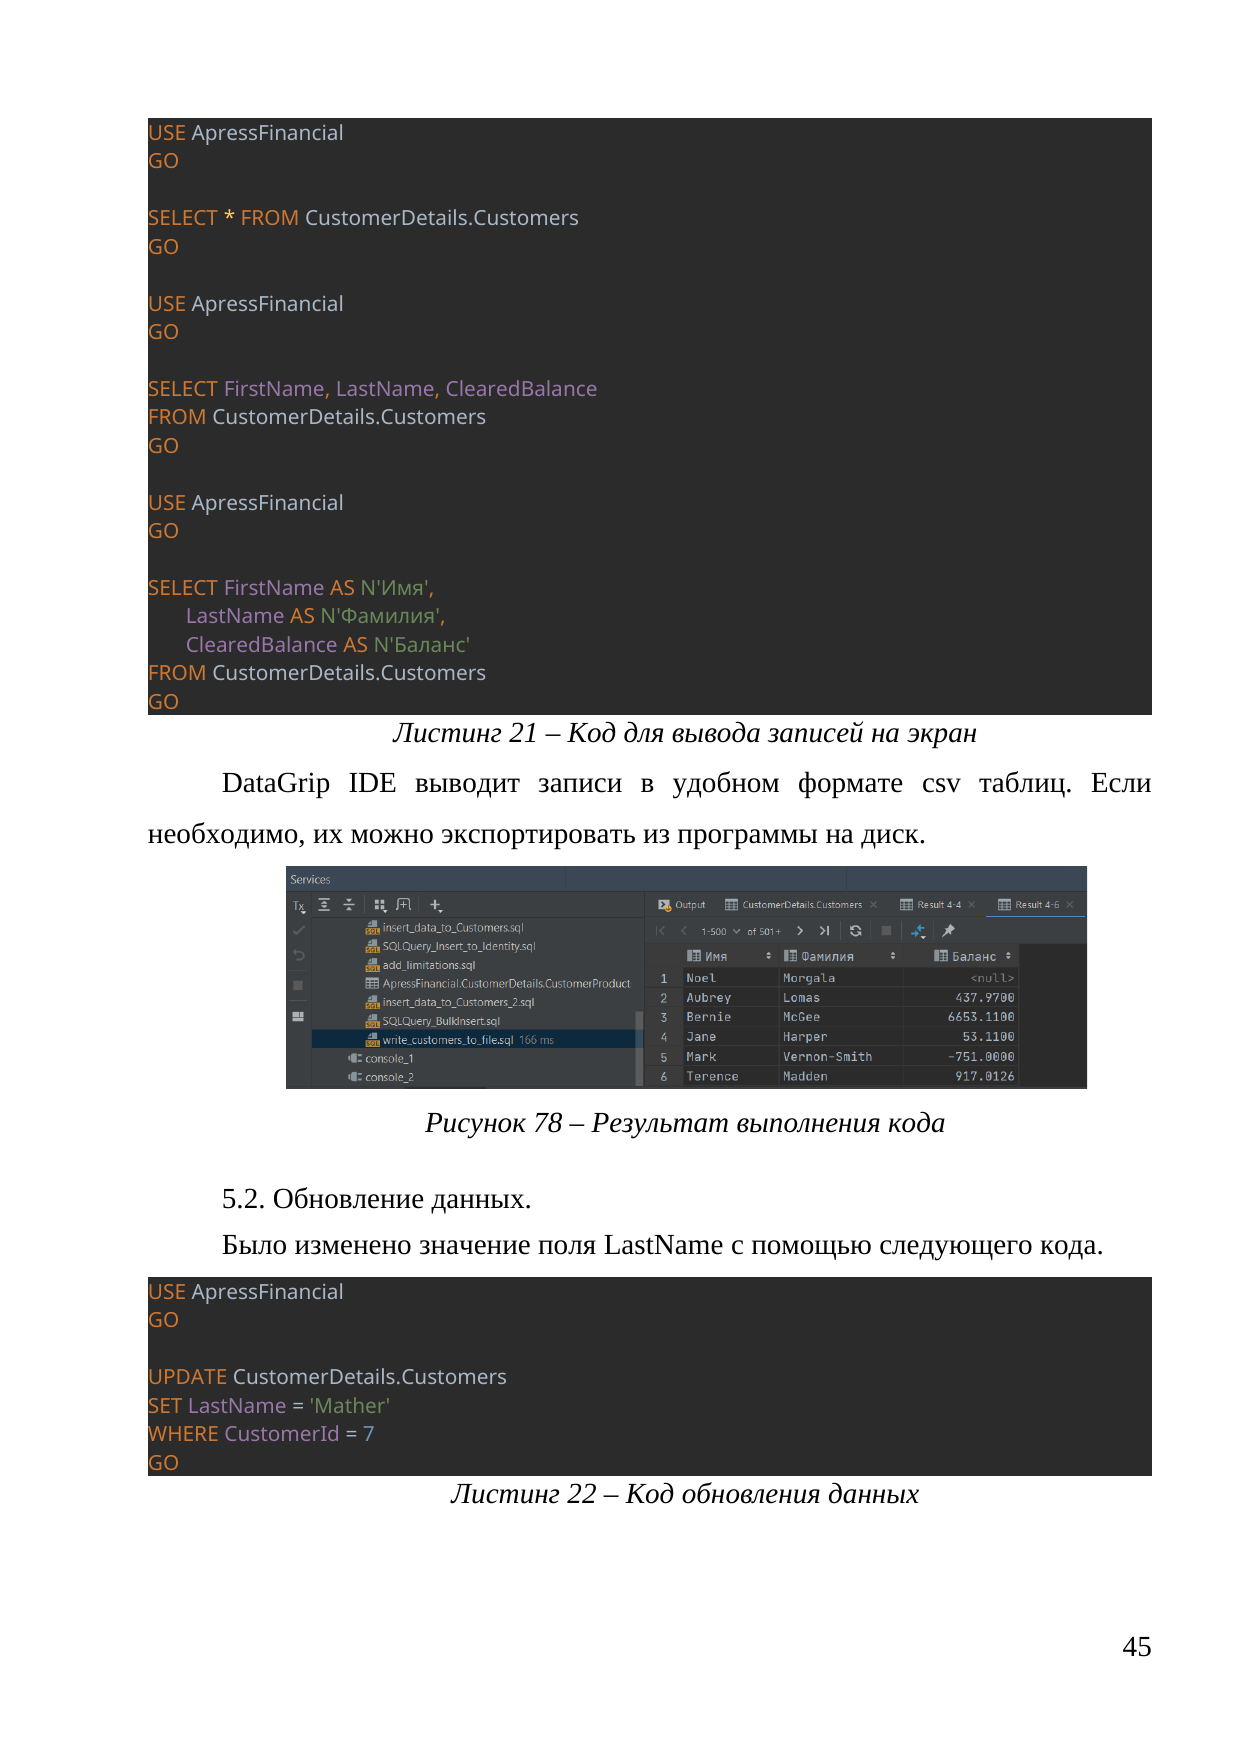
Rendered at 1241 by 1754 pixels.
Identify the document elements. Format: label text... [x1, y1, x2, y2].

text Листинг 21 – Код для вывода записей на экран [148, 715, 1152, 749]
subtitle Обновление данных. [148, 1181, 1152, 1214]
text DataGrip IDE выводит записи в удобном формате csv таблиц. Если необходимо, их можно экспортировать из программы на диск. [148, 766, 1152, 849]
text Было изменено значение поля LastName с помощью следующего кода. [148, 1227, 1152, 1260]
text Рисунок 78 – Результат выполнения кода [148, 1106, 1152, 1139]
picture [286, 866, 1088, 1089]
text USE ApressFinancial GO SELECT * FROM CustomerDetails.Customers GO USE ApressFinancial GO SELECT FirstName, LastName, ClearedBalance FROM CustomerDetails.Customers GO USE ApressFinancial GO SELECT FirstName AS N'Имя', LastName AS N'Фамилия', ClearedBalance AS N'Баланс' FROM CustomerDetails.Customers GO [148, 118, 1152, 715]
text USE ApressFinancial GO UPDATE CustomerDetails.Customers SET LastName = 'Mather' WHERE CustomerId = 7 GO [148, 1277, 1152, 1476]
text Листинг 22 – Код обновления данных [148, 1476, 1152, 1510]
